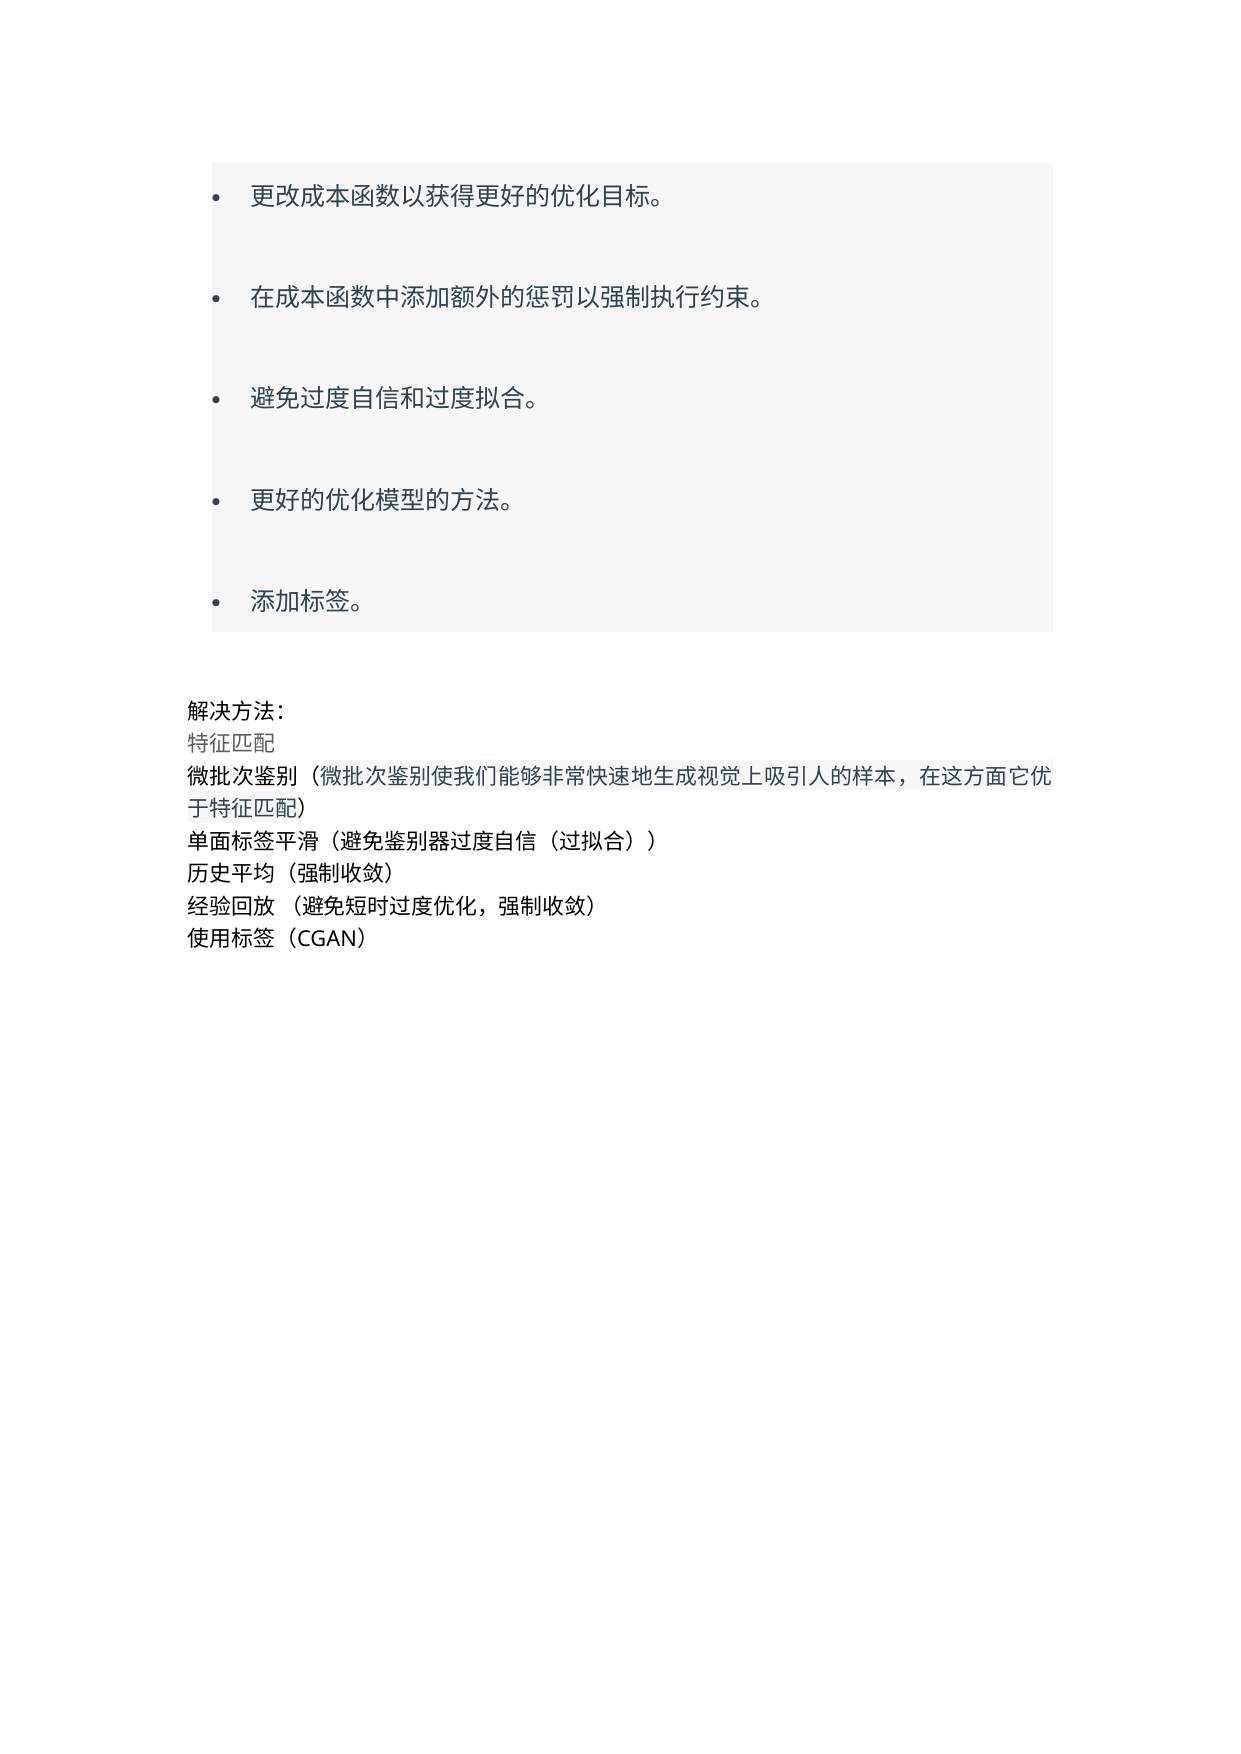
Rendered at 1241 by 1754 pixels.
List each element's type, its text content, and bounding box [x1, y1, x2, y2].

text 解决方法： [187, 693, 1053, 726]
list 更改成本函数以获得更好的优化目标。 [212, 162, 1053, 227]
text 单面标签平滑（避免鉴别器过度自信（过拟合）） [187, 823, 1053, 856]
list 更好的优化模型的方法。 [212, 466, 1053, 531]
text 经验回放 （避免短时过度优化，强制收敛） [187, 888, 1053, 921]
list 避免过度自信和过度拟合。 [212, 364, 1053, 429]
list 添加标签。 [212, 567, 1053, 632]
list 在成本函数中添加额外的惩罚以强制执行约束。 [212, 263, 1053, 328]
text 历史平均（强制收敛） [187, 856, 1053, 888]
text 特征匹配 [187, 726, 1053, 758]
text 使用标签（CGAN） [187, 921, 1053, 953]
text 微批次鉴别（微批次鉴别使我们能够非常快速地生成视觉上吸引人的样本，在这方面它优于特征匹配） [187, 758, 1053, 823]
